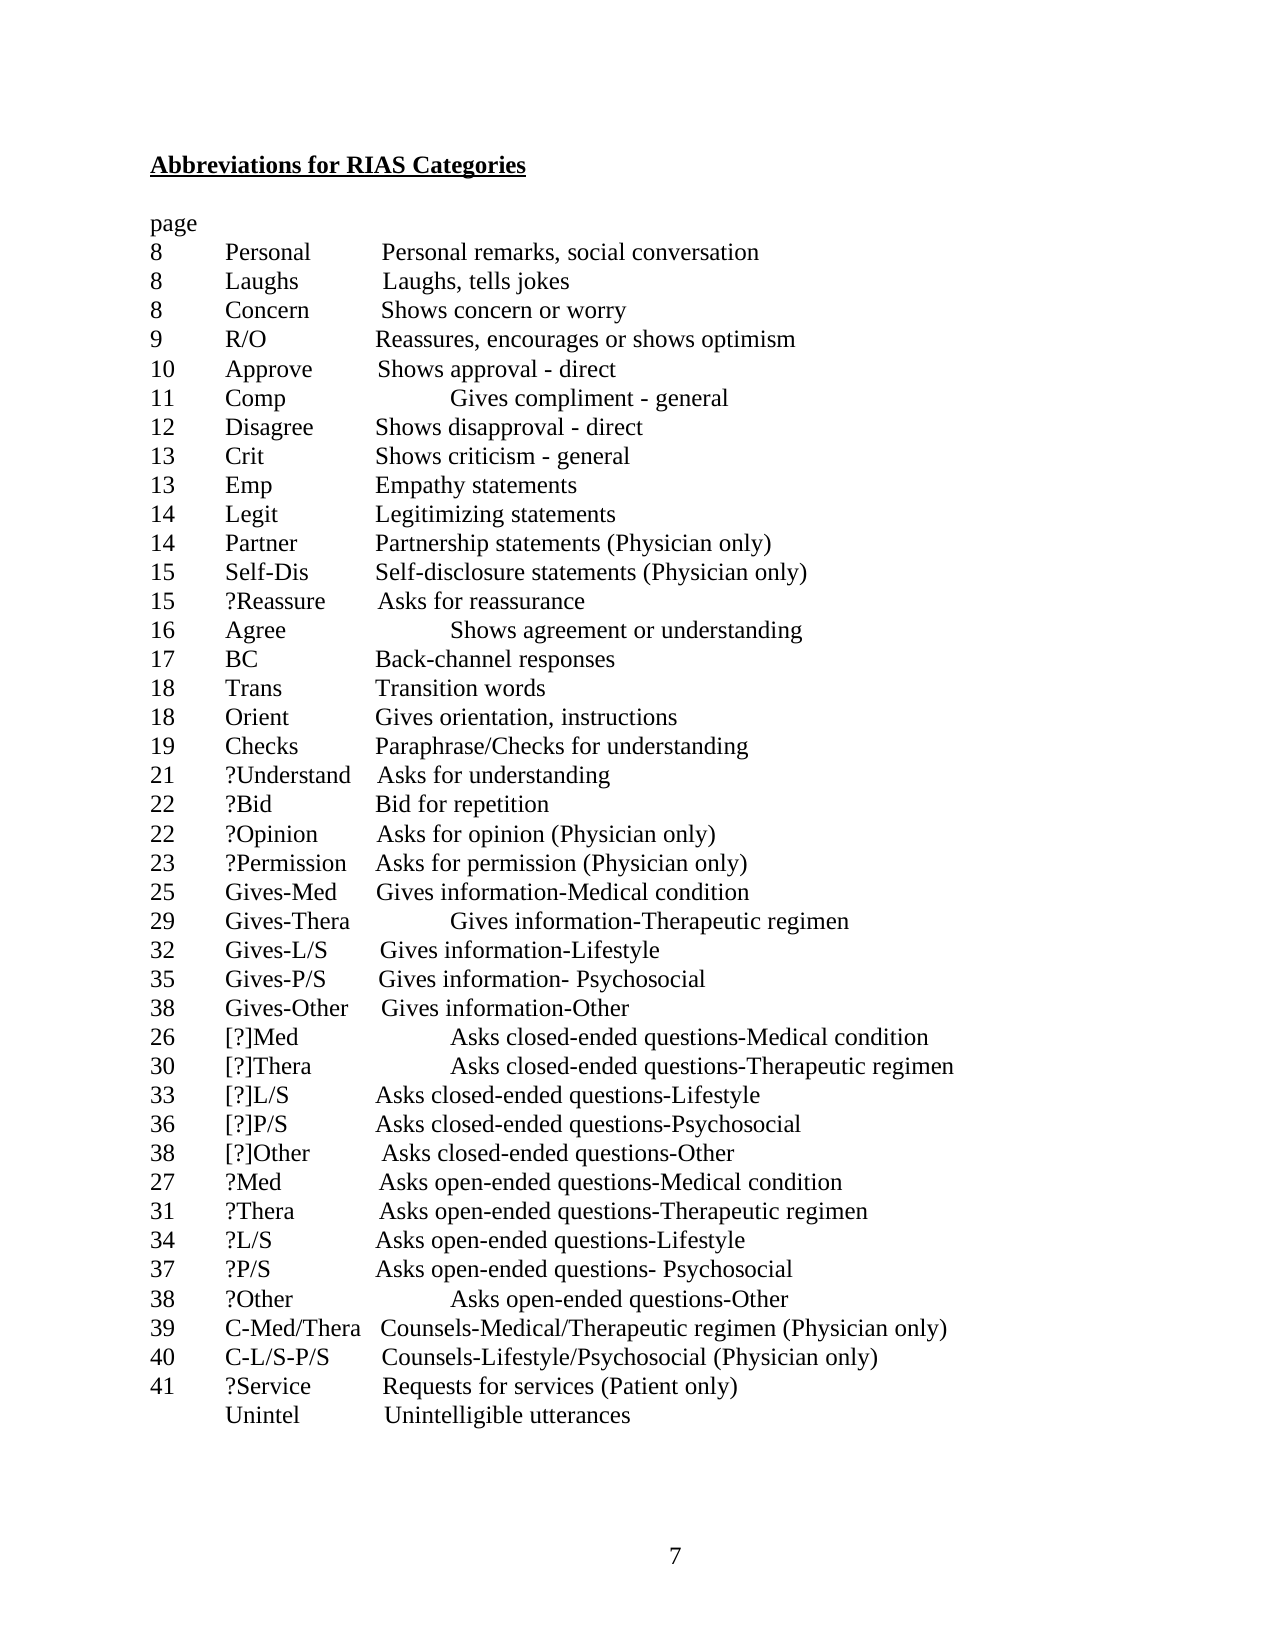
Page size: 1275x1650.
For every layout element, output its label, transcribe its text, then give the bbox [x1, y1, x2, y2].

text 30 [?]Thera Asks closed-ended questions-Therapeutic regimen [150, 1051, 1200, 1080]
text 19 Checks Paraphrase/Checks for understanding [150, 731, 1200, 760]
text 40 C-L/S-P/S Counsels-Lifestyle/Psychosocial (Physician only) [150, 1342, 1200, 1371]
text page [150, 208, 1200, 237]
text 16 Agree Shows agreement or understanding [150, 615, 1200, 644]
text 18 Orient Gives orientation, instructions [150, 702, 1200, 731]
text 10 Approve Shows approval - direct [150, 353, 1200, 382]
text 27 ?Med Asks open-ended questions-Medical condition [150, 1167, 1200, 1196]
text 25 Gives-Med Gives information-Medical condition [150, 877, 1200, 906]
text 18 Trans Transition words [150, 673, 1200, 702]
text 29 Gives-Thera Gives information-Therapeutic regimen [150, 906, 1200, 935]
text 36 [?]P/S Asks closed-ended questions-Psychosocial [150, 1109, 1200, 1138]
text 38 ?Other Asks open-ended questions-Other [150, 1283, 1200, 1312]
text 8 Personal Personal remarks, social conversation [150, 237, 1200, 266]
text 39 C-Med/Thera Counsels-Medical/Therapeutic regimen (Physician only) [150, 1312, 1200, 1342]
text 38 [?]Other Asks closed-ended questions-Other [150, 1138, 1200, 1167]
text 32 Gives-L/S Gives information-Lifestyle [150, 935, 1200, 964]
text 17 BC Back-channel responses [150, 644, 1200, 673]
text 15 Self-Dis Self-disclosure statements (Physician only) [150, 557, 1200, 586]
text 31 ?Thera Asks open-ended questions-Therapeutic regimen [150, 1196, 1200, 1225]
text 26 [?]Med Asks closed-ended questions-Medical condition [150, 1022, 1200, 1051]
text 33 [?]L/S Asks closed-ended questions-Lifestyle [150, 1080, 1200, 1109]
text 37 ?P/S Asks open-ended questions- Psychosocial [150, 1254, 1200, 1283]
text 14 Legit Legitimizing statements [150, 499, 1200, 528]
text 12 Disagree Shows disapproval - direct [150, 412, 1200, 441]
text 41 ?Service Requests for services (Patient only) [150, 1371, 1200, 1400]
text Unintel Unintelligible utterances [150, 1400, 1200, 1429]
text 8 Concern Shows concern or worry [150, 295, 1200, 324]
text 14 Partner Partnership statements (Physician only) [150, 528, 1200, 557]
text 13 Emp Empathy statements [150, 470, 1200, 499]
text 9 R/O Reassures, encourages or shows optimism [150, 324, 1200, 353]
text 38 Gives-Other Gives information-Other [150, 993, 1200, 1022]
text 21 ?Understand Asks for understanding [150, 760, 1200, 789]
text 35 Gives-P/S Gives information- Psychosocial [150, 964, 1200, 993]
text 22 ?Opinion Asks for opinion (Physician only) [150, 818, 1200, 847]
text 11 Comp Gives compliment - general [150, 382, 1200, 412]
text 8 Laughs Laughs, tells jokes [150, 266, 1200, 295]
text 34 ?L/S Asks open-ended questions-Lifestyle [150, 1225, 1200, 1254]
text Abbreviations for RIAS egories [150, 150, 1200, 179]
text 15 ?Reassure Asks for reassurance [150, 586, 1200, 615]
text 22 ?Bid Bid for repetition [150, 789, 1200, 818]
text 23 ?Permission Asks for permission (Physician only) [150, 847, 1200, 877]
text 13 Crit Shows criticism - general [150, 441, 1200, 470]
